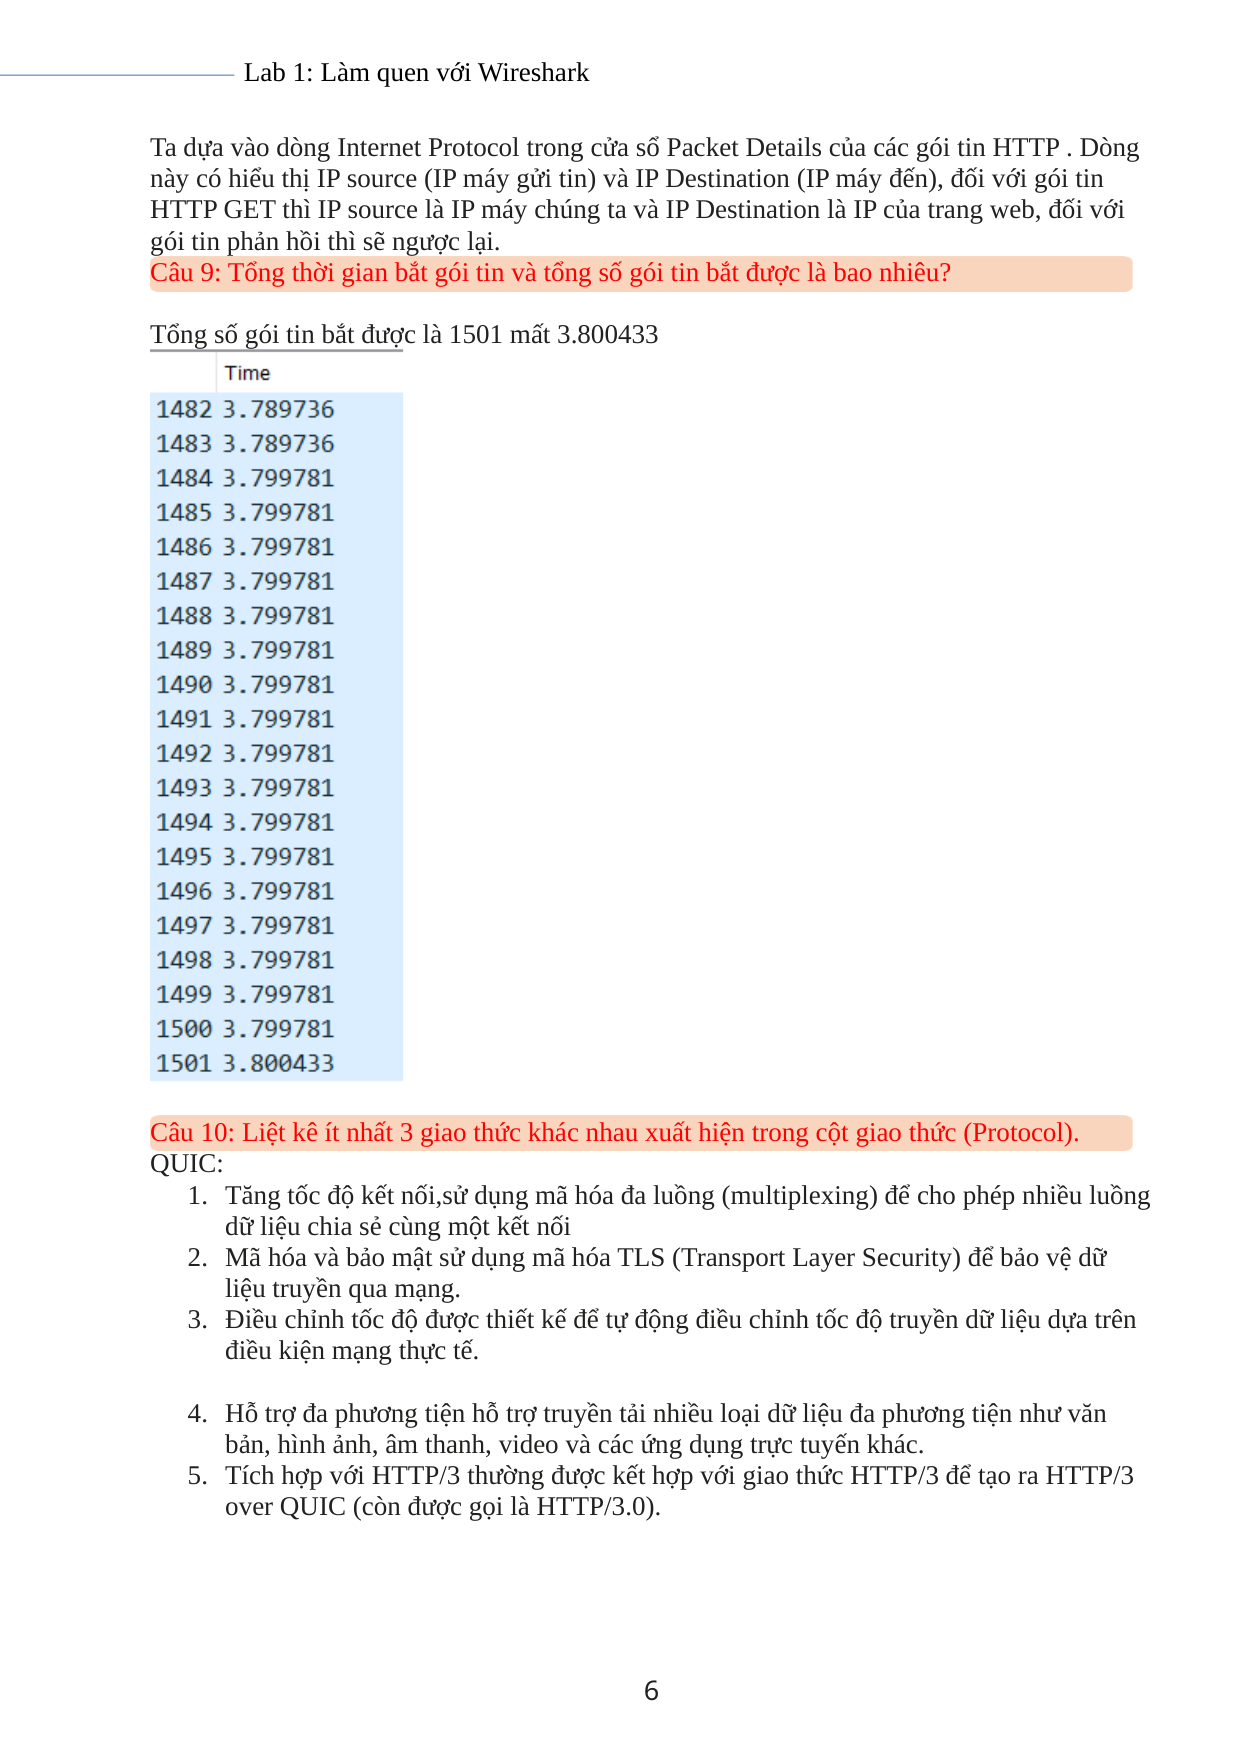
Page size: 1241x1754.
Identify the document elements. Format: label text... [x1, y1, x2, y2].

text Câu 10: Liệt kê ít nhất 3 giao thức khác nhau xuất hiện trong cột giao thức (Protocol). [150, 1116, 1153, 1148]
list Tăng tốc độ kết nối,sử dụng mã hóa đa luồng (multiplexing) để cho phép nhiều luồng dữ liệu chia sẻ cùng một kết nối [187, 1179, 1153, 1241]
list Hỗ trợ đa phương tiện hỗ trợ truyền tải nhiều loại dữ liệu đa phương tiện như văn bản, hình ảnh, âm thanh, video và các ứng dụng trực tuyến khác. [187, 1397, 1153, 1459]
text Ta dựa vào dòng Internet Protocol trong cửa sổ Packet Details của các gói tin HTTP . Dòng này có hiểu thị IP source (IP máy gửi tin) và IP Destination (IP máy đến), đối với gói tin HTTP GET thì IP source là IP máy chúng ta và IP Destination là IP của trang web, đối với gói tin phản hồi thì sẽ ngược lại. [150, 131, 1153, 256]
list Mã hóa và bảo mật sử dụng mã hóa TLS (Transport Layer Security) để bảo vệ dữ liệu truyền qua mạng. [187, 1241, 1153, 1303]
text QUIC: [150, 1148, 1153, 1179]
picture [150, 349, 404, 1086]
list Điều chỉnh tốc độ được thiết kế để tự động điều chỉnh tốc độ truyền dữ liệu dựa trên điều kiện mạng thực tế. [187, 1303, 1153, 1366]
text Câu 9: Tổng thời gian bắt gói tin và tổng số gói tin bắt được là bao nhiêu? [150, 256, 1153, 287]
list Tích hợp với HTTP/3 thường được kết hợp với giao thức HTTP/3 để tạo ra HTTP/3 over QUIC (còn được gọi là HTTP/3.0). [187, 1459, 1153, 1521]
text Tổng số gói tin bắt được là 1501 mất 3.800433 [150, 318, 1153, 349]
picture [150, 287, 1133, 292]
